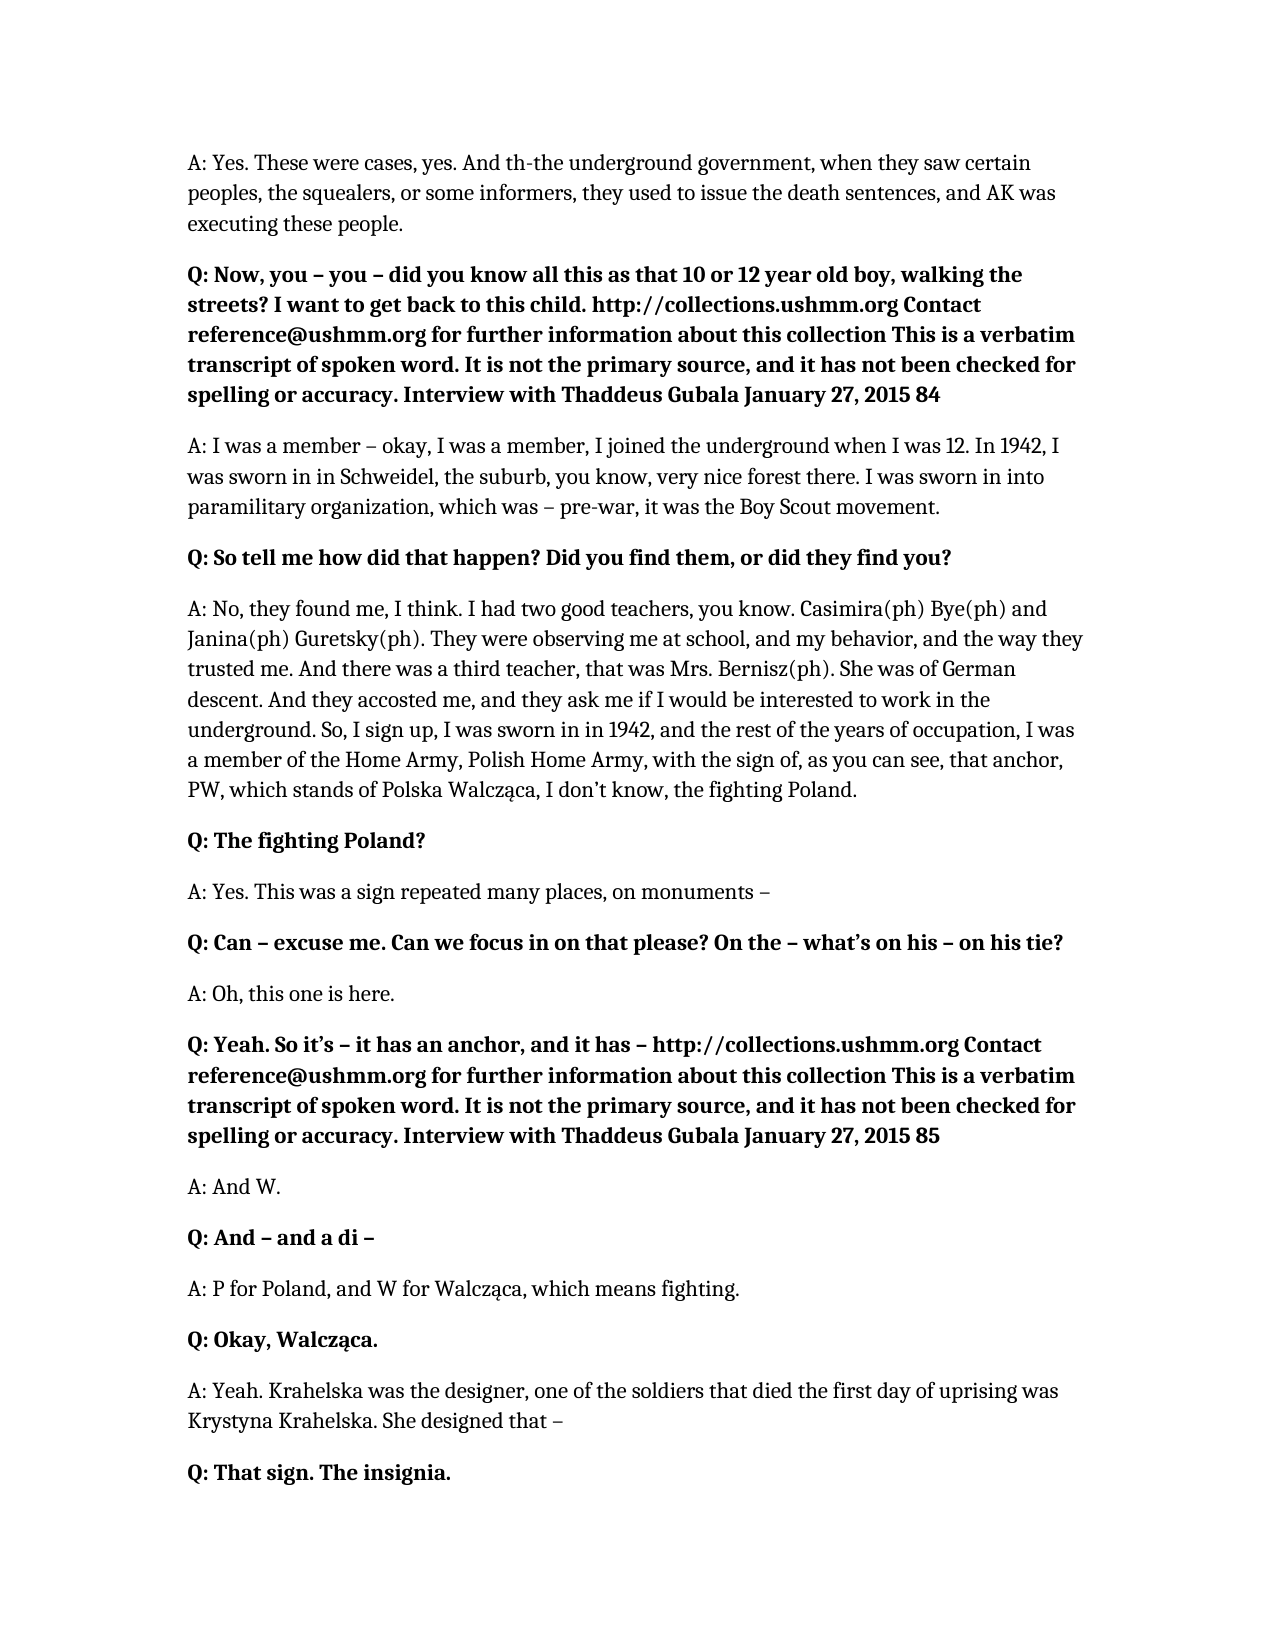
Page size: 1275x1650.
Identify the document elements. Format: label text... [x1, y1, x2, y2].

text A: I was a member – okay, I was a member, I joined the underground when I was 12. In 1942, I was sworn in in Schweidel, the suburb, you know, very nice forest there. I was sworn in into paramilitary organization, which was – pre-war, it was the Boy Scout movement. [187, 433, 1087, 520]
text A: Oh, this one is here. [187, 981, 1087, 1008]
text A: No, they found me, I think. I had two good teachers, you know. Casimira(ph) Bye(ph) and Janina(ph) Guretsky(ph). They were observing me at school, and my behavior, and the way they trusted me. And there was a third teacher, that was Mrs. Bernisz(ph). She was of German descent. And they accosted me, and they ask me if I would be interested to work in the underground. So, I sign up, I was sworn in in 1942, and the rest of the years of occupation, I was a member of the Home Army, Polish Home Army, with the sign of, as you can see, that anchor, PW, which stands of Polska Walcząca, I don’t know, the fighting Poland. [187, 596, 1087, 803]
text A: Yeah. Krahelska was the designer, one of the soldiers that died the first day of uprising was Krystyna Krahelska. She designed that – [187, 1378, 1087, 1435]
text Q: The fighting Poland? [187, 828, 1087, 854]
text Q: So tell me how did that happen? Did you find them, or did they find you? [187, 545, 1087, 571]
text Q: That sign. The insignia. [187, 1459, 1087, 1486]
text Q: And – and a di – [187, 1225, 1087, 1251]
text A: P for Poland, and W for Walcząca, which means fighting. [187, 1276, 1087, 1302]
text A: And W. [187, 1174, 1087, 1200]
text Q: Okay, Walcząca. [187, 1327, 1087, 1353]
text A: Yes. These were cases, yes. And th-the underground government, when they saw certain peoples, the squealers, or some informers, they used to issue the death sentences, and AK was executing these people. [187, 150, 1087, 237]
text A: Yes. This was a sign repeated many places, on monuments – [187, 879, 1087, 906]
text Q: Can – excuse me. Can we focus in on that please? On the – what’s on his – on his tie? [187, 930, 1087, 957]
text Q: Yeah. So it’s – it has an anchor, and it has – http://collections.ushmm.org Contact reference@ushmm.org for further information about this collection This is a verbatim transcript of spoken word. It is not the primary source, and it has not been checked for spelling or accuracy. Interview with Thaddeus Gubala January 27, 2015 85 [187, 1032, 1087, 1149]
text Q: Now, you – you – did you know all this as that 10 or 12 year old boy, walking the streets? I want to get back to this child. http://collections.ushmm.org Contact reference@ushmm.org for further information about this collection This is a verbatim transcript of spoken word. It is not the primary source, and it has not been checked for spelling or accuracy. Interview with Thaddeus Gubala January 27, 2015 84 [187, 261, 1087, 409]
